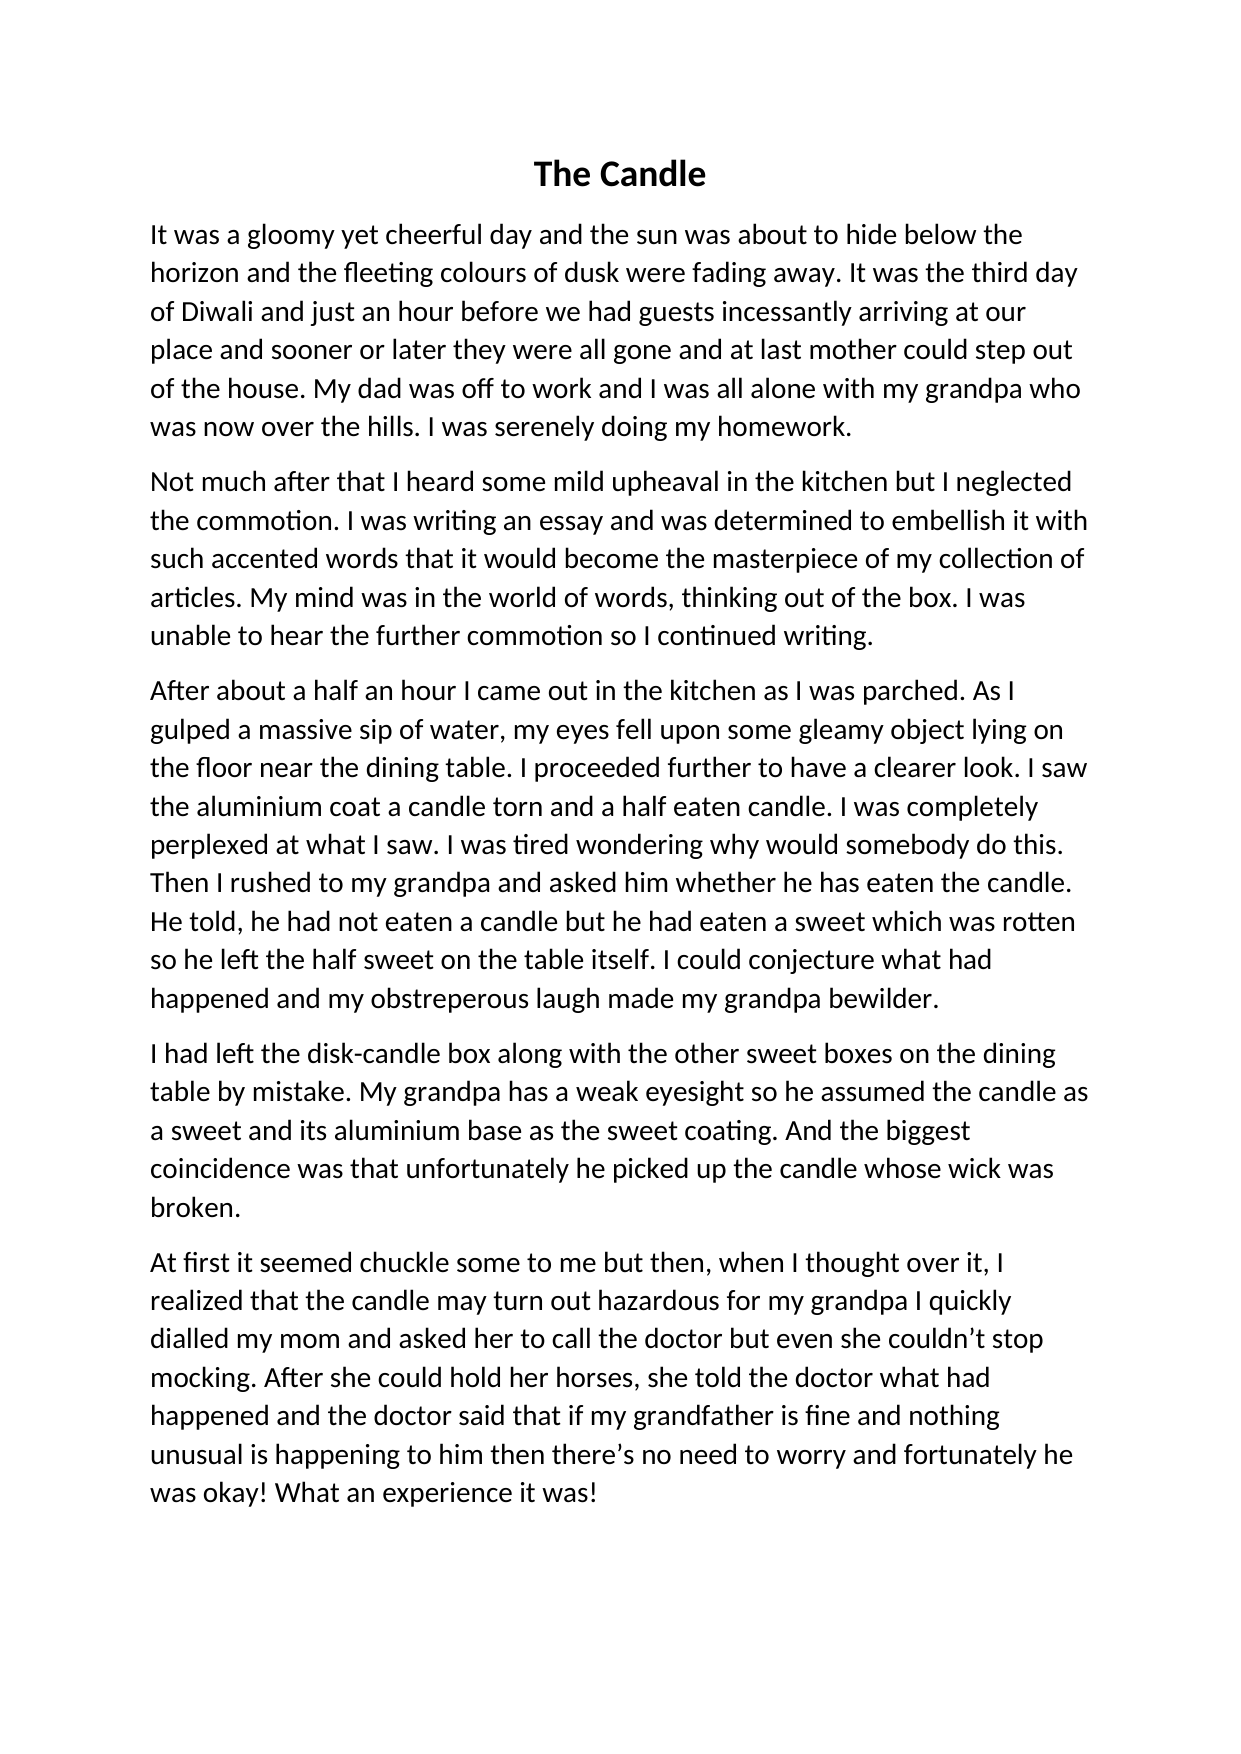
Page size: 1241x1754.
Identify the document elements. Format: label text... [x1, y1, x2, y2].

text I had left the disk-candle box along with the other sweet boxes on the dining table by mistake. My grandpa has a weak eyesight so he assumed the candle as a sweet and its aluminium base as the sweet coating. And the biggest coincidence was that unfortunately he picked up the candle whose wick was broken. [150, 1035, 1090, 1224]
text Not much after that I heard some mild upheaval in the kitchen but I neglected the commotion. I was writing an essay and was determined to embellish it with such accented words that it would become the masterpiece of my collection of articles. My mind was in the world of words, thinking out of the box. I was unable to hear the further commotion so I continued writing. [150, 463, 1090, 653]
text It was a gloomy yet cheerful day and the sun was about to hide below the horizon and the fleeting colours of dusk were fading away. It was the third day of Diwali and just an hour before we had guests incessantly arriving at our place and sooner or later they were all gone and at last mother could step out of the house. My dad was off to work and I was all alone with my grandpa who was now over the hills. I was serenely doing my homework. [150, 216, 1090, 444]
text The Candle [150, 150, 1090, 196]
text After about a half an hour I came out in the kitchen as I was parched. As I gulped a massive sip of water, my eyes fell upon some gleamy object lying on the floor near the dining table. I proceeded further to have a clearer look. I saw the aluminium coat a candle torn and a half eaten candle. I was completely perplexed at what I saw. I was tired wondering why would somebody do this. Then I rushed to my grandpa and asked him whether he has eaten the candle. He told, he had not eaten a candle but he had eaten a sweet which was rotten so he left the half sweet on the table itself. I could conjecture what had happened and my obstreperous laugh made my grandpa bewilder. [150, 672, 1090, 1015]
text At first it seemed chuckle some to me but then, when I thought over it, I realized that the candle may turn out hazardous for my grandpa I quickly dialled my mom and asked her to call the doctor but even she couldn’t stop mocking. After she could hold her horses, she told the doctor what had happened and the doctor said that if my grandfather is fine and nothing unusual is happening to him then there’s no need to worry and fortunately he was okay! What an experience it was! [150, 1244, 1090, 1510]
